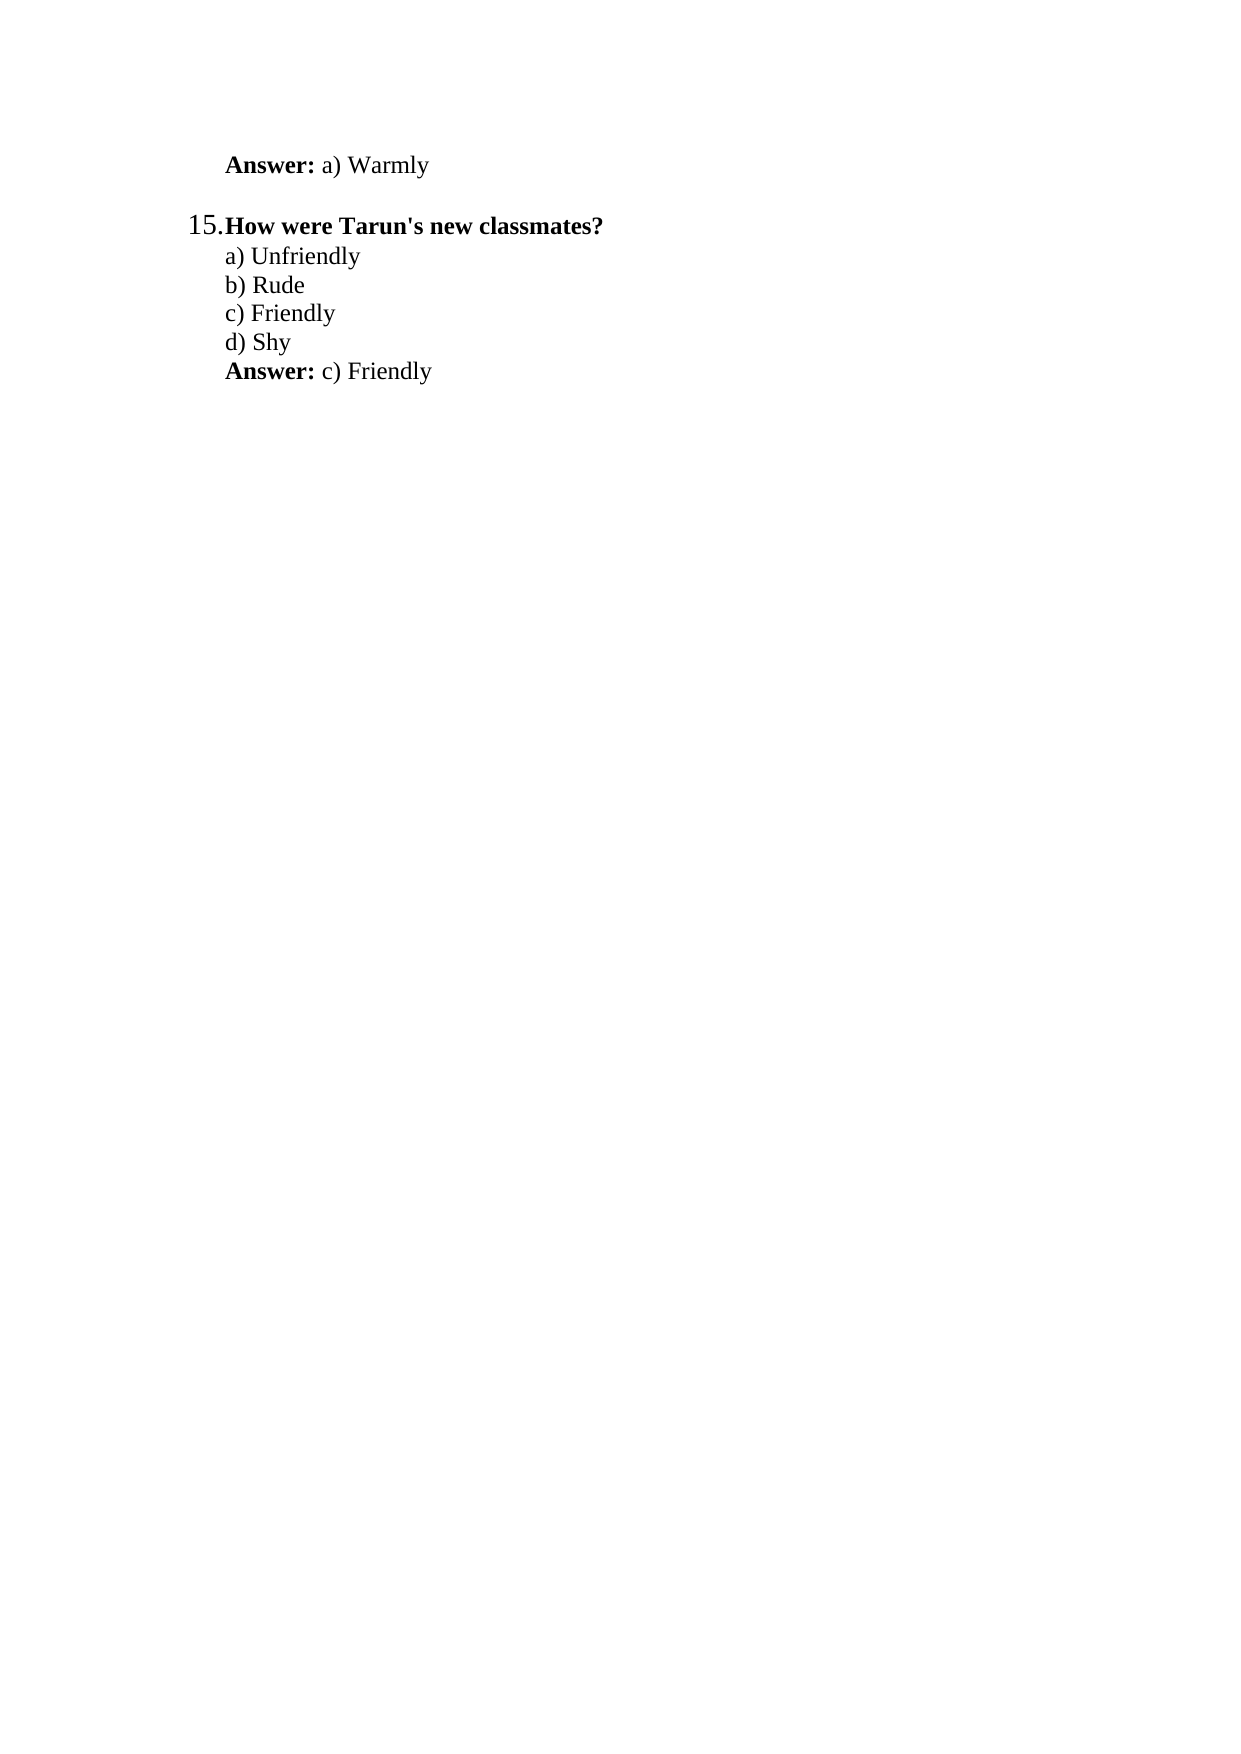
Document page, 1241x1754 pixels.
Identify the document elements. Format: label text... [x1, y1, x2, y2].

list How were Tarun's new classmates? a) Unfriendly b) Rude c) Friendly d) Shy Answer: c) Friendly [187, 207, 1090, 385]
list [187, 150, 1090, 207]
